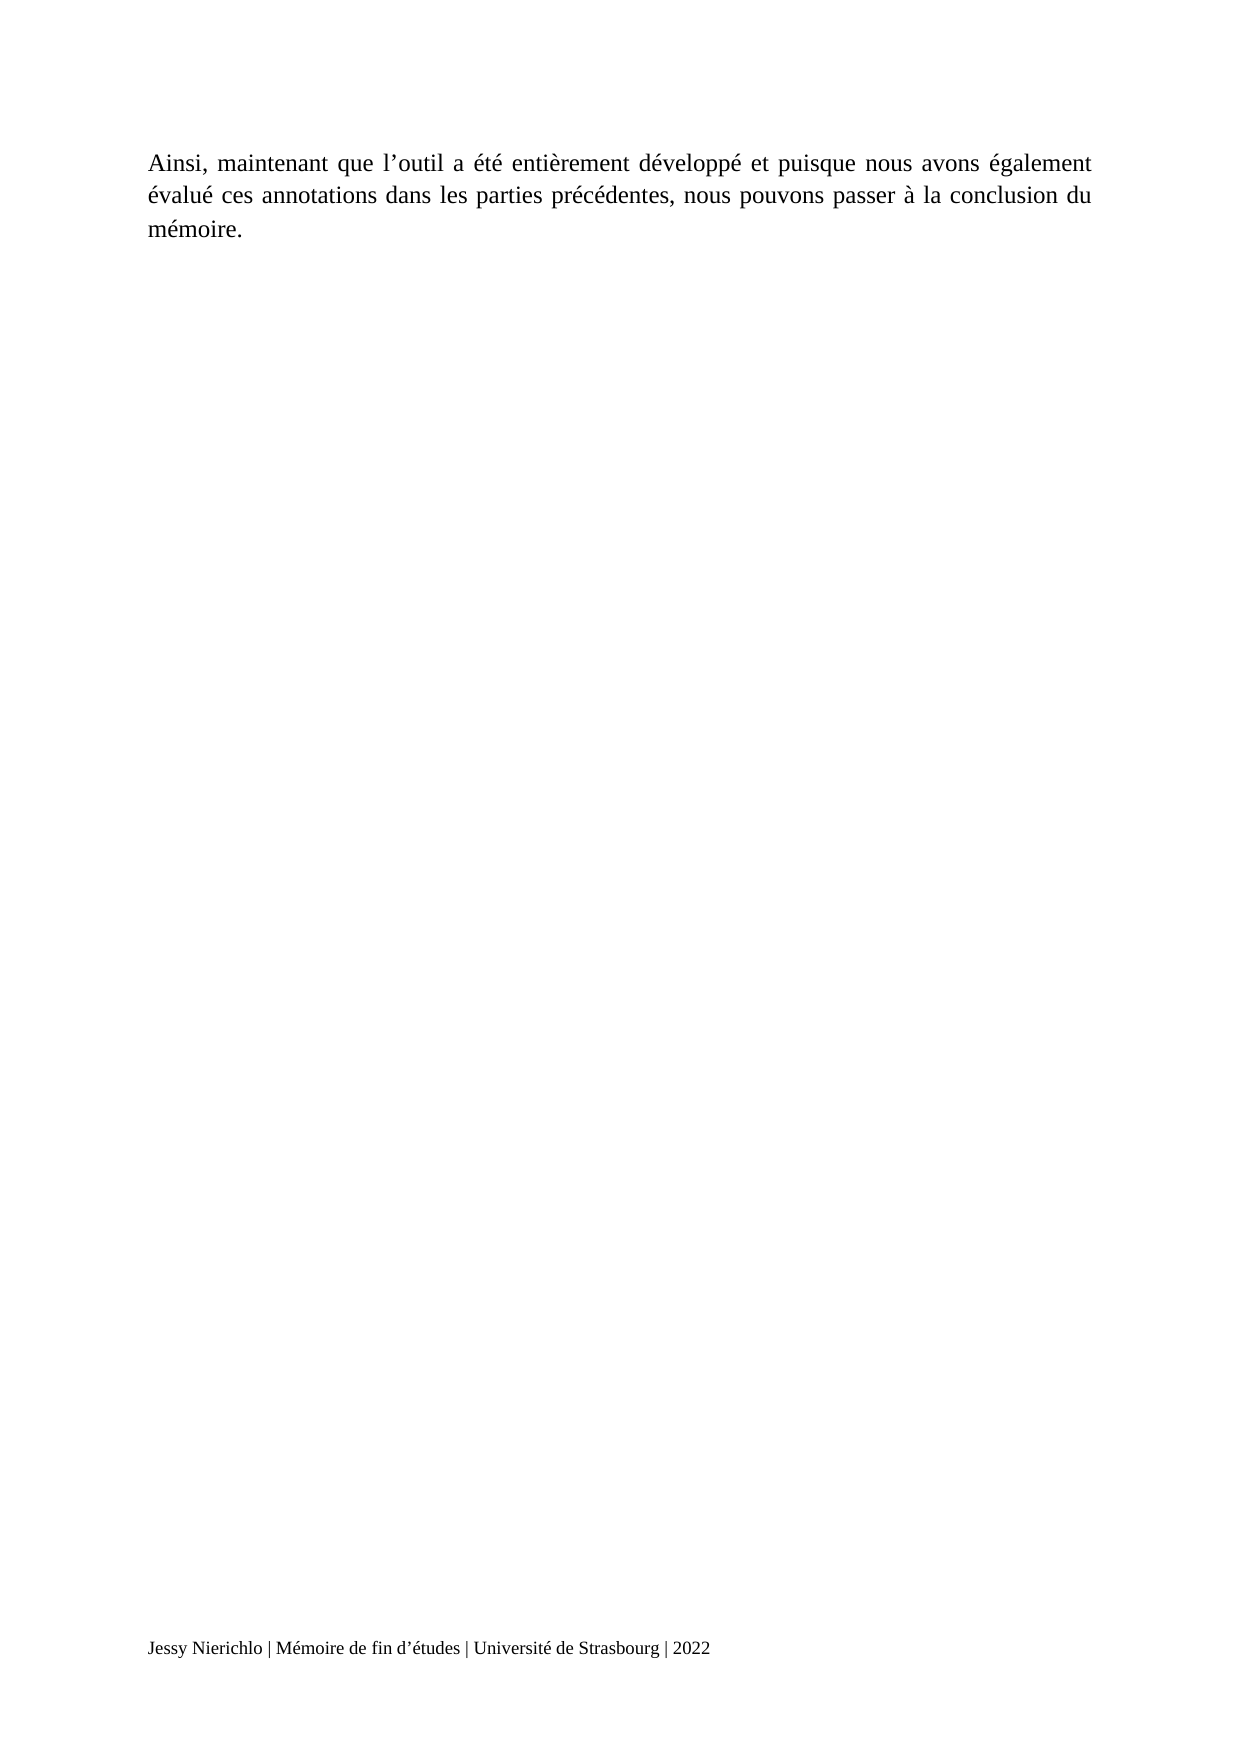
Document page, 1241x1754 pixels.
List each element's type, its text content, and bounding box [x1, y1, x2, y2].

text Ainsi, maintenant que l’outil a été entièrement développé et puisque nous avons également évalué ces annotations dans les parties précédentes, nous pouvons passer à la conclusion du mémoire. [148, 148, 1093, 242]
